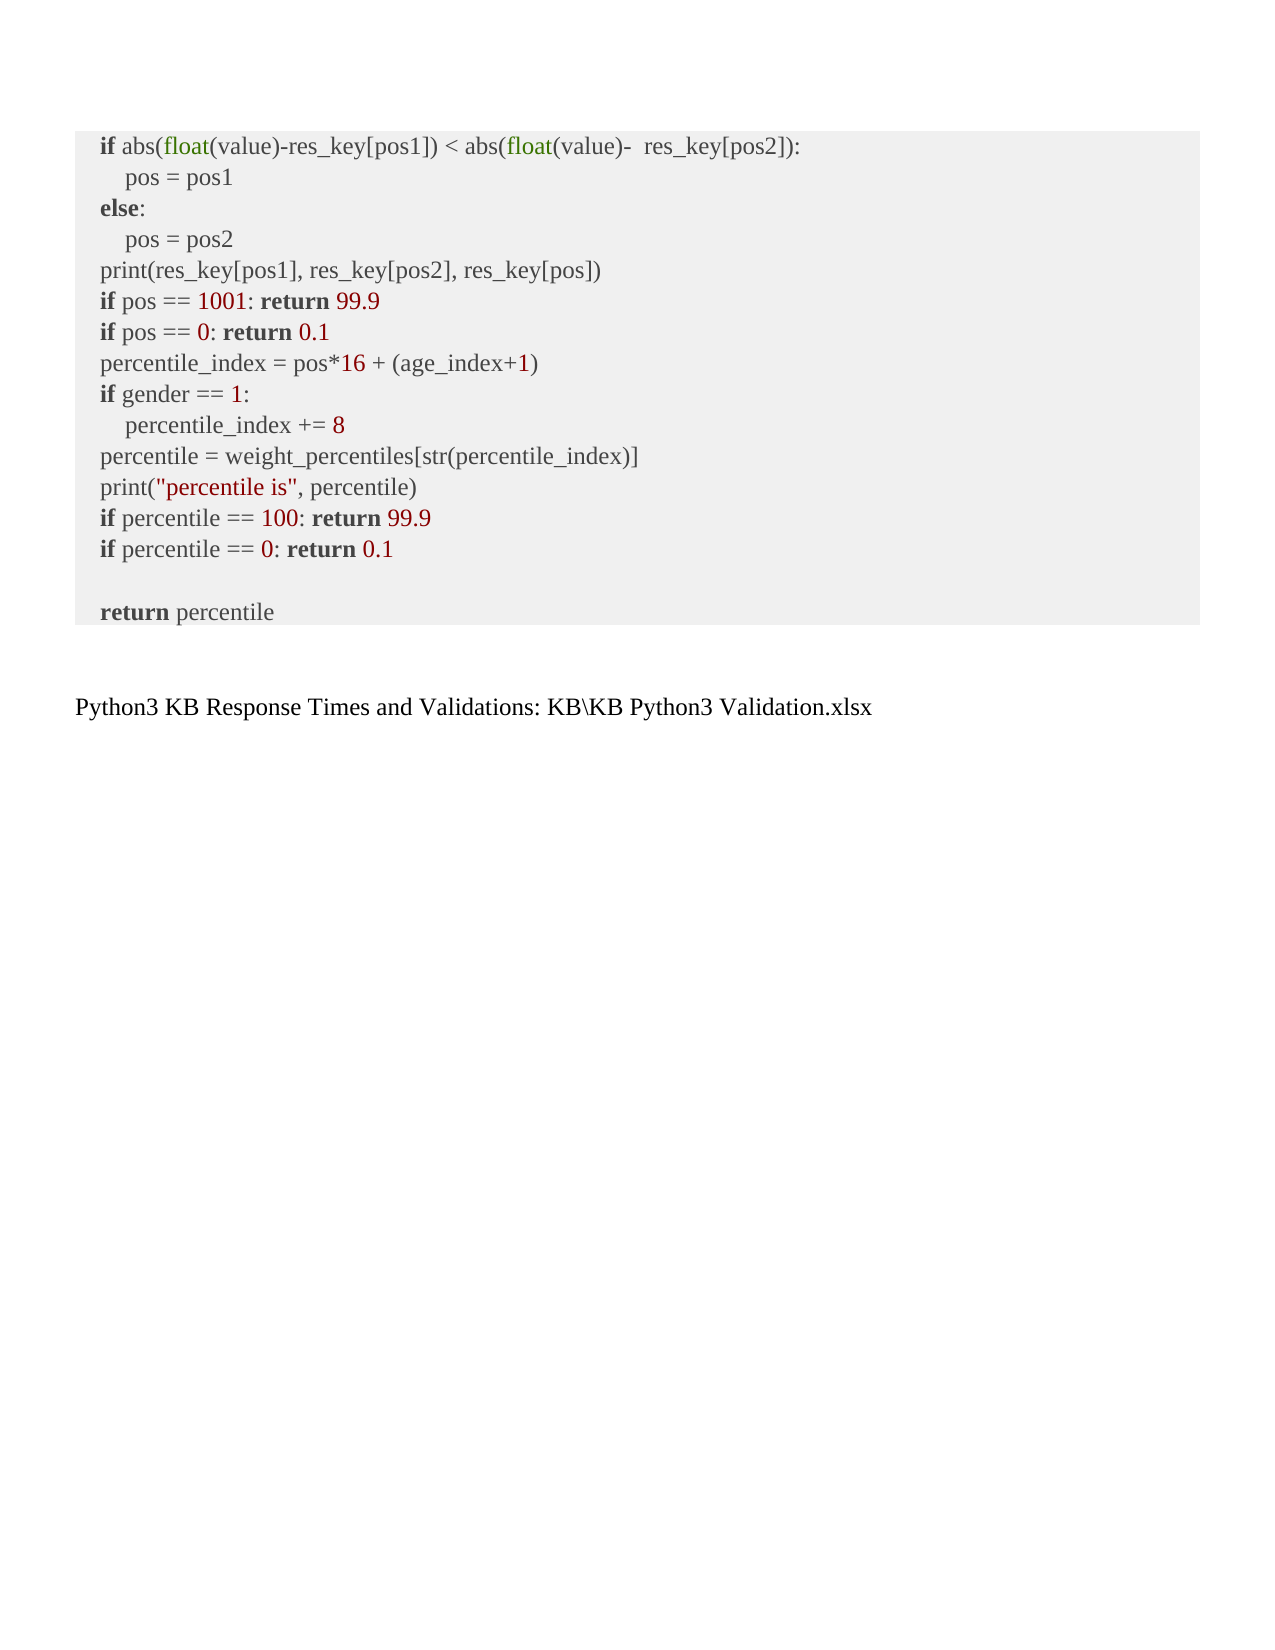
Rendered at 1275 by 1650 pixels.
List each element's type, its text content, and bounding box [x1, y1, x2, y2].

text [75, 131, 1200, 625]
text Python3 KB Response Times and Validations: KB\KB Python3 Validation.xlsx [75, 692, 1200, 721]
